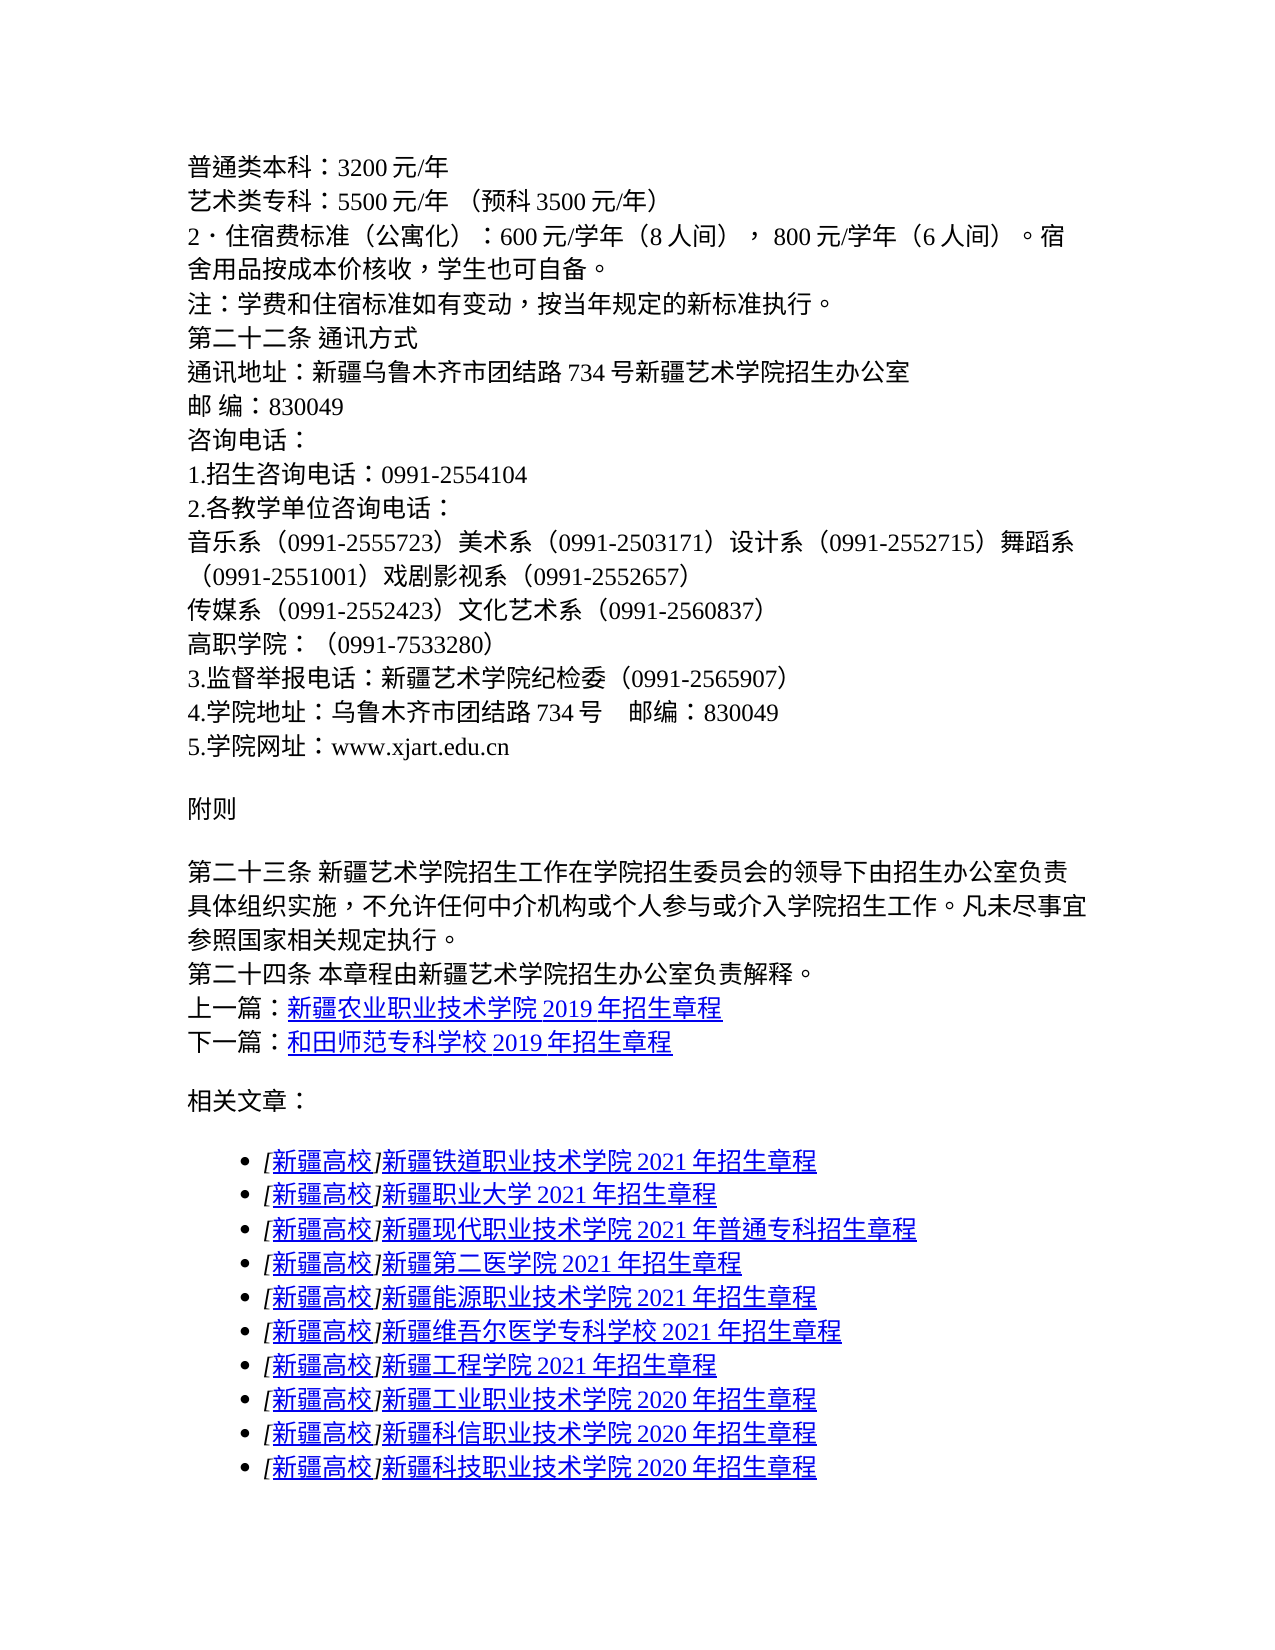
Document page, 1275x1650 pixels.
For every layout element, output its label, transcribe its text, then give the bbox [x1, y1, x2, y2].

text 第二十三条 新疆艺术学院招生工作在学院招生委员会的领导下由招生办公室负责具体组织实施，不允许任何中介机构或个人参与或介入学院招生工作。凡未尽事宜参照国家相关规定执行。 [187, 855, 1087, 957]
text 艺术类专科：5500元/年 （预科3500元/年） [187, 184, 1087, 218]
text 5.学院网址：www.xjart.edu.cn [187, 729, 1087, 763]
text 传媒系（0991-2552423）文化艺术系（0991-2560837） [187, 593, 1087, 627]
text 音乐系（0991-2555723）美术系（0991-2503171）设计系（0991-2552715）舞蹈系（0991-2551001）戏剧影视系（0991-2552657） [187, 525, 1087, 593]
list [新疆高校]新疆职业大学2021年招生章程 [241, 1177, 1087, 1211]
text 邮 编：830049 [187, 388, 1087, 422]
text 通讯地址：新疆乌鲁木齐市团结路734号新疆艺术学院招生办公室 [187, 354, 1087, 388]
list [新疆高校]新疆科技职业技术学院2020年招生章程 [241, 1450, 1087, 1484]
list [新疆高校]新疆铁道职业技术学院2021年招生章程 [241, 1143, 1087, 1177]
text 普通类本科：3200元/年 [187, 150, 1087, 184]
list [新疆高校]新疆现代职业技术学院2021年普通专科招生章程 [241, 1211, 1087, 1245]
list [新疆高校]新疆能源职业技术学院2021年招生章程 [241, 1279, 1087, 1313]
list [新疆高校]新疆工业职业技术学院2020年招生章程 [241, 1382, 1087, 1416]
text 高职学院：（0991-7533280） [187, 627, 1087, 661]
text 注：学费和住宿标准如有变动，按当年规定的新标准执行。 [187, 286, 1087, 320]
text 第二十四条 本章程由新疆艺术学院招生办公室负责解释。 [187, 957, 1087, 991]
text 1.招生咨询电话：0991-2554104 [187, 457, 1087, 491]
list [新疆高校]新疆科信职业技术学院2020年招生章程 [241, 1416, 1087, 1450]
list [新疆高校]新疆第二医学院2021年招生章程 [241, 1245, 1087, 1279]
text 咨询电话： [187, 422, 1087, 457]
list [新疆高校]新疆维吾尔医学专科学校2021年招生章程 [241, 1313, 1087, 1347]
text 相关文章： [187, 1084, 1087, 1118]
text 第二十二条 通讯方式 [187, 320, 1087, 354]
text 3.监督举报电话：新疆艺术学院纪检委（0991-2565907） [187, 661, 1087, 695]
text 4.学院地址：乌鲁木齐市团结路734号 邮编：830049 [187, 695, 1087, 729]
text 2．住宿费标准（公寓化）：600元/学年（8人间）， 800元/学年（6人间）。宿舍用品按成本价核收，学生也可自备。 [187, 218, 1087, 286]
text 上一篇：新疆农业职业技术学院2019年招生章程 下一篇：和田师范专科学校2019年招生章程 [187, 991, 1087, 1059]
text 2.各教学单位咨询电话： [187, 491, 1087, 525]
list [新疆高校]新疆工程学院2021年招生章程 [241, 1347, 1087, 1382]
text 附则 [187, 792, 1087, 826]
